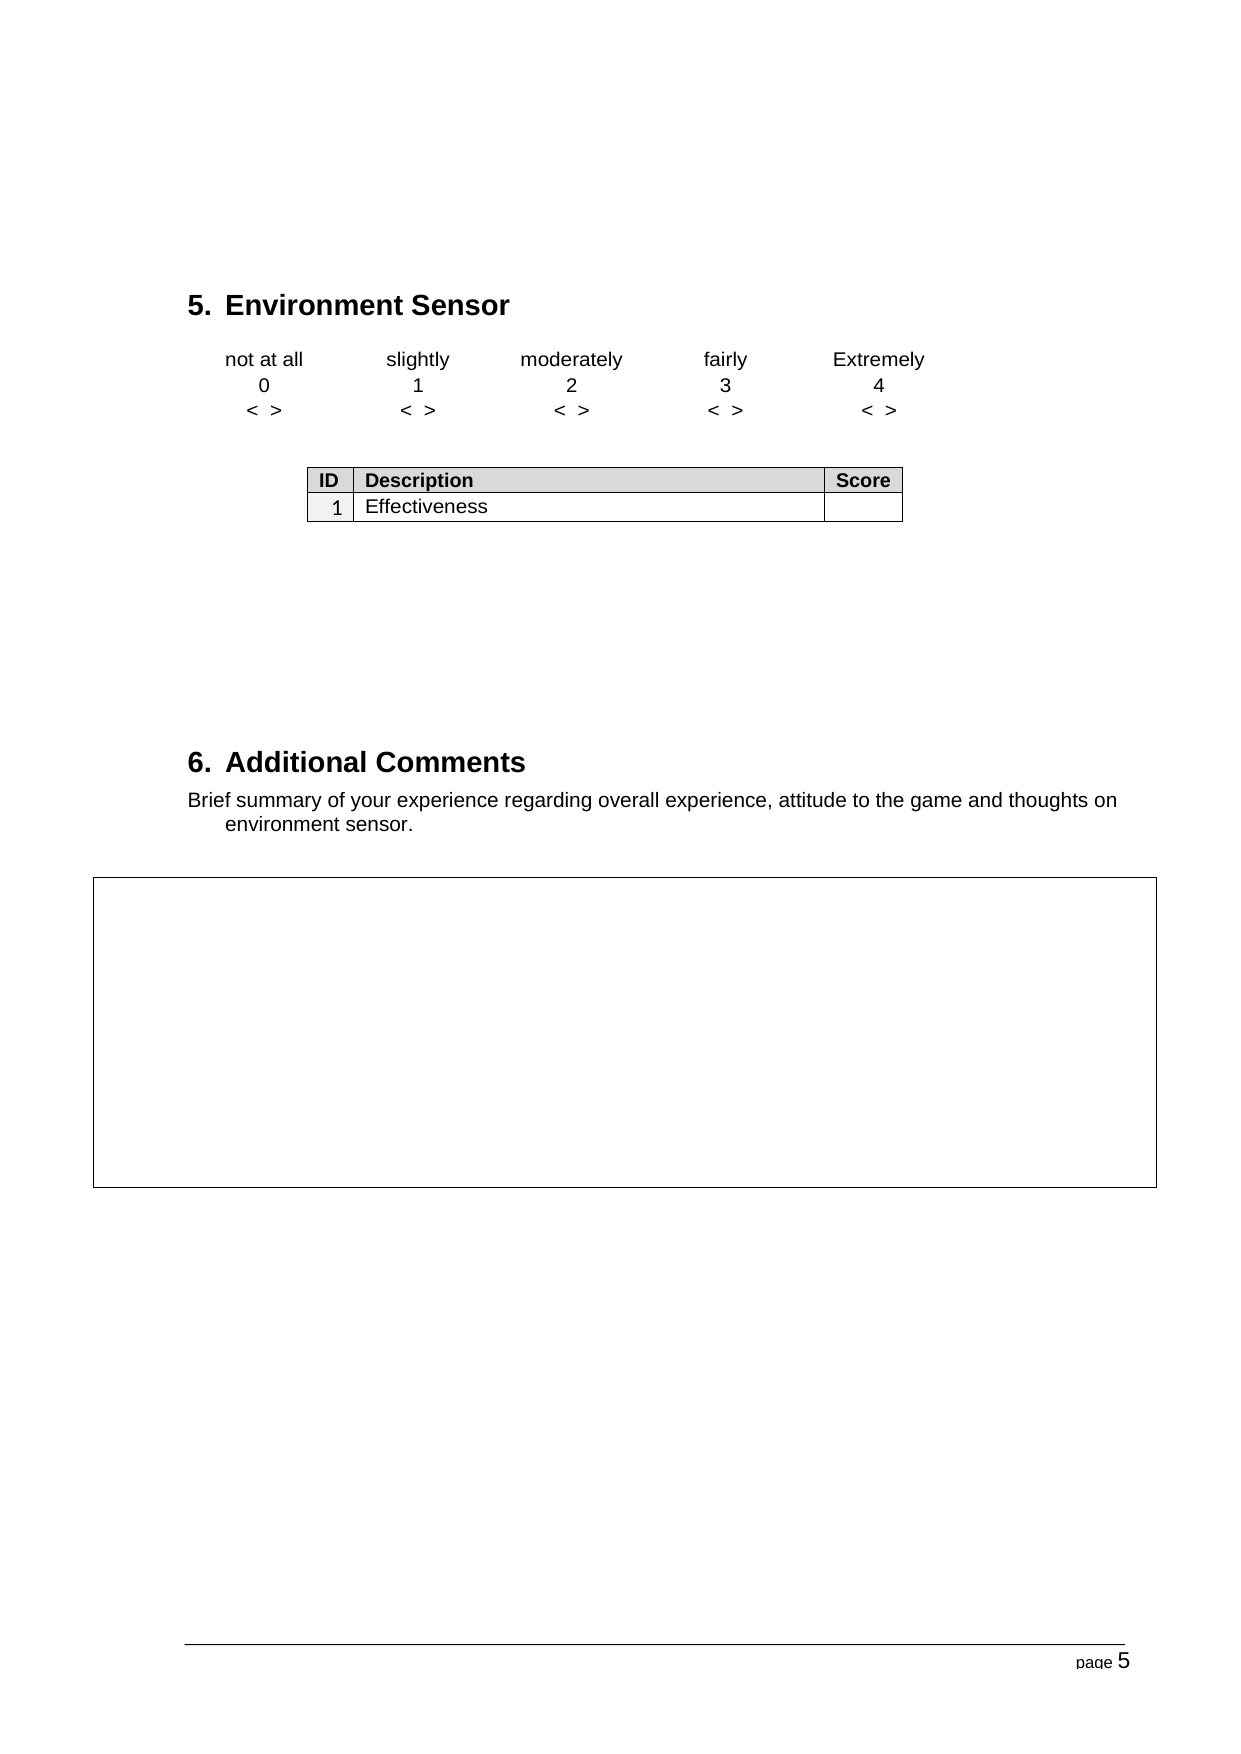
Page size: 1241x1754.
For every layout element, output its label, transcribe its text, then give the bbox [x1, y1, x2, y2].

table_cell 2 [485, 373, 663, 399]
subtitle Brief summary of your experience regarding overall experience, attitude to the game and thoughts on environment sensor. [187, 788, 1163, 836]
subtitle Environment Sensor [187, 288, 1163, 322]
table_header Score [825, 468, 902, 492]
table_header moderately [485, 348, 663, 373]
table_cell < > [485, 399, 663, 424]
table_cell 3 4 [663, 373, 930, 399]
table_header Description [354, 468, 824, 492]
table_cell Effectiveness [354, 493, 824, 521]
table_cell 0 [219, 373, 345, 399]
table_header ID [308, 468, 353, 492]
table_header slightly [345, 348, 485, 373]
table_cell [825, 493, 902, 521]
subtitle Additional Comments [187, 745, 1163, 778]
table_cell 1 [345, 373, 485, 399]
table_cell < > [219, 399, 345, 424]
table_header fairly Extremely [663, 348, 930, 373]
table_cell < > [345, 399, 485, 424]
table_cell 1 [308, 493, 353, 521]
table_cell < > < > [663, 399, 930, 424]
table_header not at all [219, 348, 345, 373]
